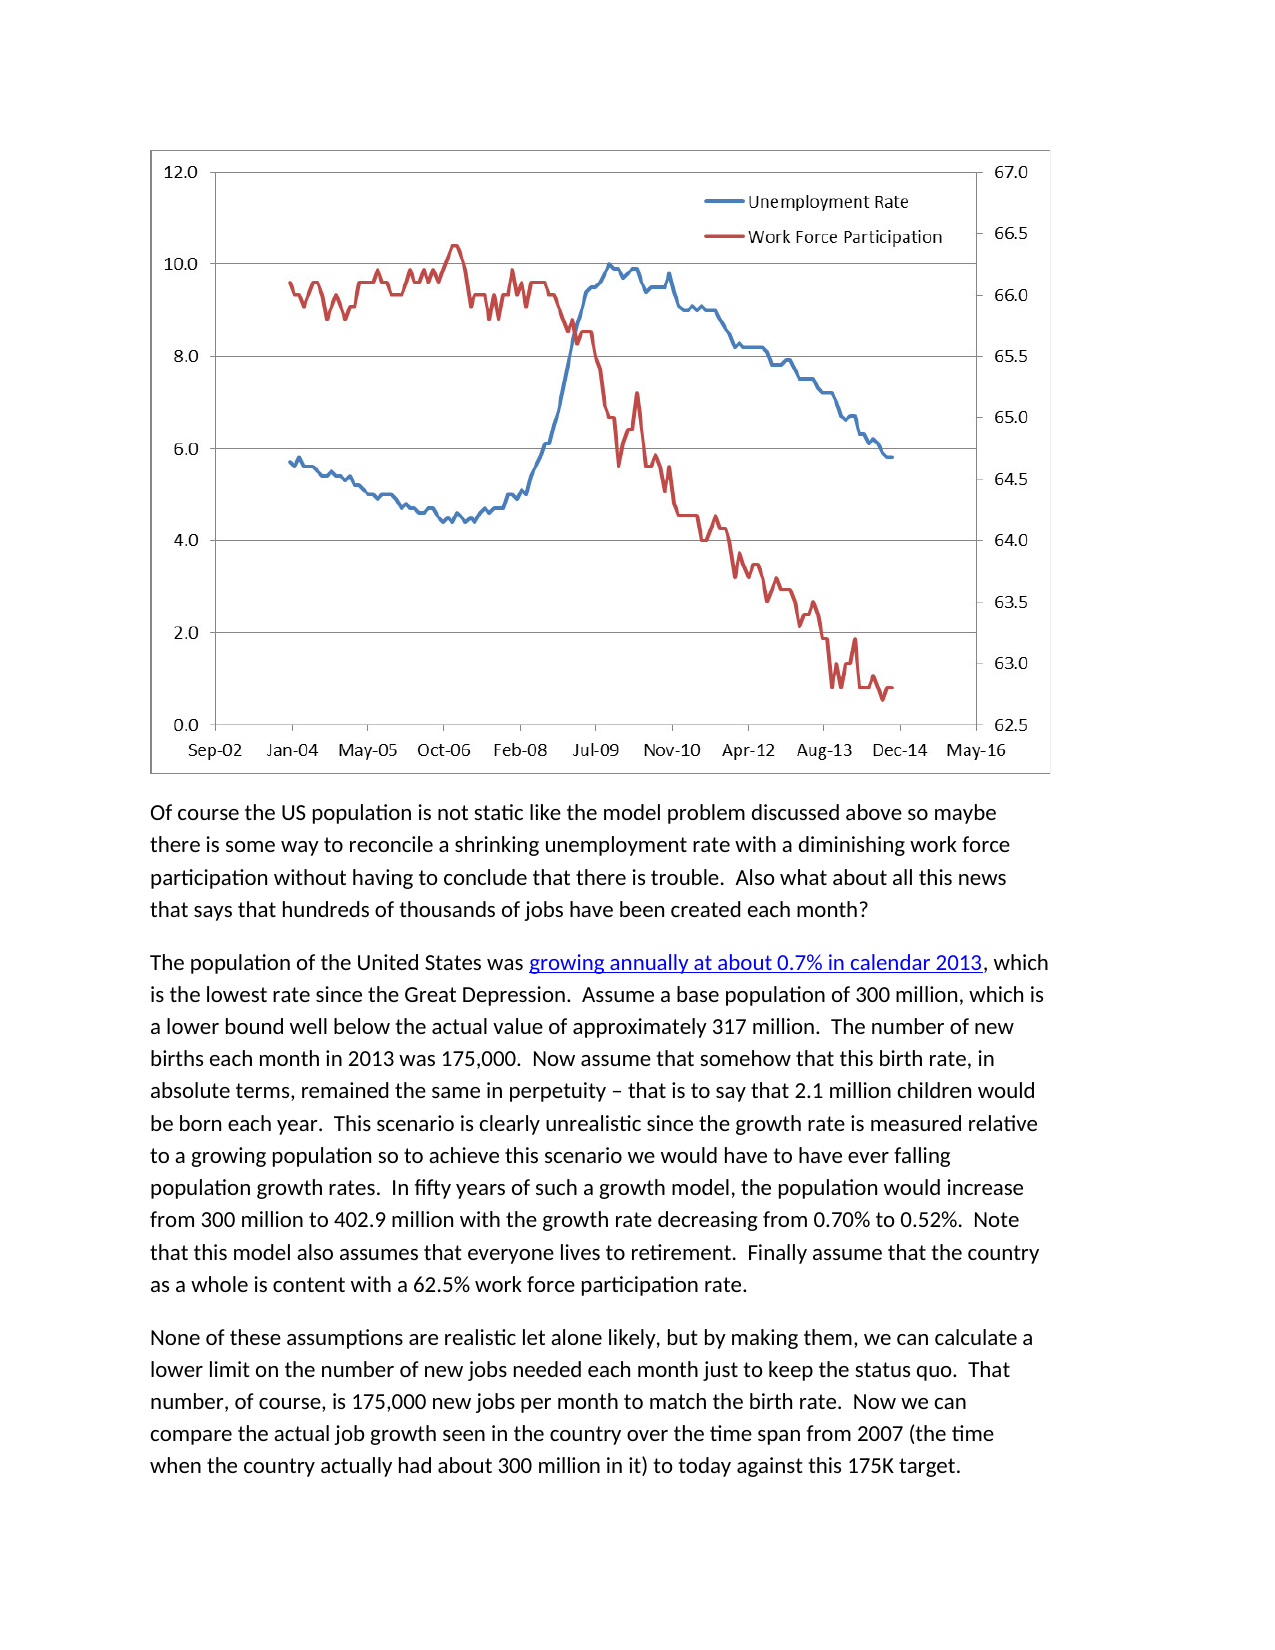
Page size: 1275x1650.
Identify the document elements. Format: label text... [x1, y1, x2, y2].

text None of these assumptions are realistic let alone likely, but by making them, we can calculate a lower limit on the number of new jobs needed each month just to keep the status quo. That number, of course, is 175,000 new jobs per month to match the birth rate. Now we can compare the actual job growth seen in the country over the time span from 2007 (the time when the country actually had about 300 million in it) to today against this 175K target. [150, 1323, 1050, 1479]
text Of course the US population is not static like the model problem discussed above so maybe there is some way to reconcile a shrinking unemployment rate with a diminishing work force participation without having to conclude that there is trouble. Also what about all this news that says that hundreds of thousands of jobs have been created each month? [150, 798, 1050, 923]
picture [150, 150, 1050, 774]
text The population of the United States was growing annually at about 0.7% in calendar 2013, which is the lowest rate since the Great Depression. Assume a base population of 300 million, which is a lower bound well below the actual value of approximately 317 million. The number of new births each month in 2013 was 175,000. Now assume that somehow that this birth rate, in absolute terms, remained the same in perpetuity – that is to say that 2.1 million children would be born each year. This scenario is clearly unrealistic since the growth rate is measured relative to a growing population so to achieve this scenario we would have to have ever falling population growth rates. In fifty years of such a growth model, the population would increase from 300 million to 402.9 million with the growth rate decreasing from 0.70% to 0.52%. Note that this model also assumes that everyone lives to retirement. Finally assume that the country as a whole is content with a 62.5% work force participation rate. [150, 948, 1050, 1298]
